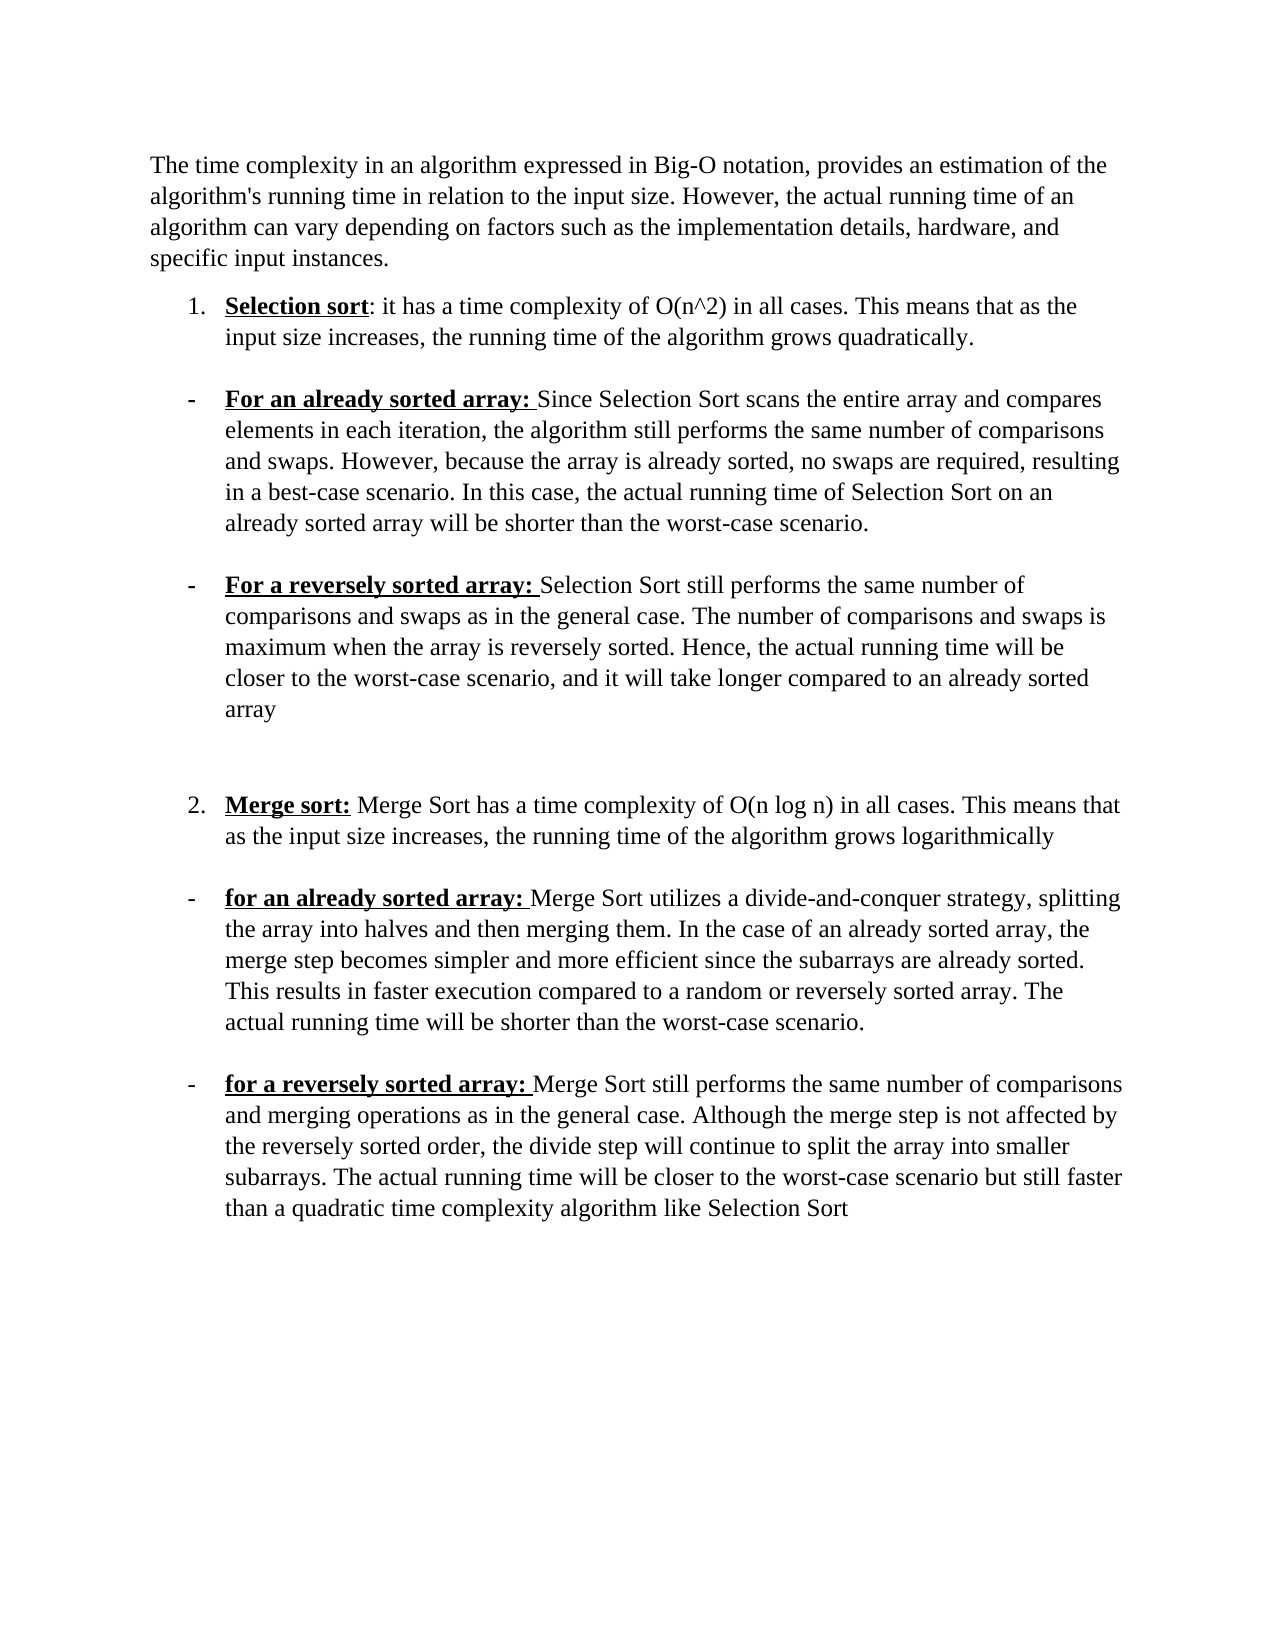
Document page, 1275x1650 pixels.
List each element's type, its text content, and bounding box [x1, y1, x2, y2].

list for a reversely sorted array: Merge Sort still performs the same number of comparisons and merging operations as in the general case. Although the merge step is not affected by the reversely sorted order, the divide step will continue to split the array into smaller subarrays. The actual running time will be closer to the worst-case scenario but still faster than a quadratic time complexity algorithm like Selection Sort [187, 1069, 1125, 1222]
list Merge sort: Merge Sort has a time complexity of O(n log n) in all cases. This means that as the input size increases, the running time of the algorithm grows logarithmically [187, 790, 1125, 849]
list Selection sort: it has a time complexity of O(n^2) in all cases. This means that as the input size increases, the running time of the algorithm grows quadratically. [187, 291, 1125, 351]
list For a reversely sorted array: Selection Sort still performs the same number of comparisons and swaps as in the general case. The number of comparisons and swaps is maximum when the array is reversely sorted. Hence, the actual running time will be closer to the worst-case scenario, and it will take longer compared to an already sorted array [187, 570, 1125, 723]
text The time complexity in an algorithm expressed in Big-O notation, provides an estimation of the algorithm's running time in relation to the input size. However, the actual running time of an algorithm can vary depending on factors such as the implementation details, hardware, and specific input instances. [150, 150, 1125, 272]
list For an already sorted array: Since Selection Sort scans the entire array and compares elements in each iteration, the algorithm still performs the same number of comparisons and swaps. However, because the array is already sorted, no swaps are required, resulting in a best-case scenario. In this case, the actual running time of Selection Sort on an already sorted array will be shorter than the worst-case scenario. [187, 384, 1125, 537]
list for an already sorted array: Merge Sort utilizes a divide-and-conquer strategy, splitting the array into halves and then merging them. In the case of an already sorted array, the merge step becomes simpler and more efficient since the subarrays are already sorted. This results in faster execution compared to a random or reversely sorted array. The actual running time will be shorter than the worst-case scenario. [187, 883, 1125, 1036]
